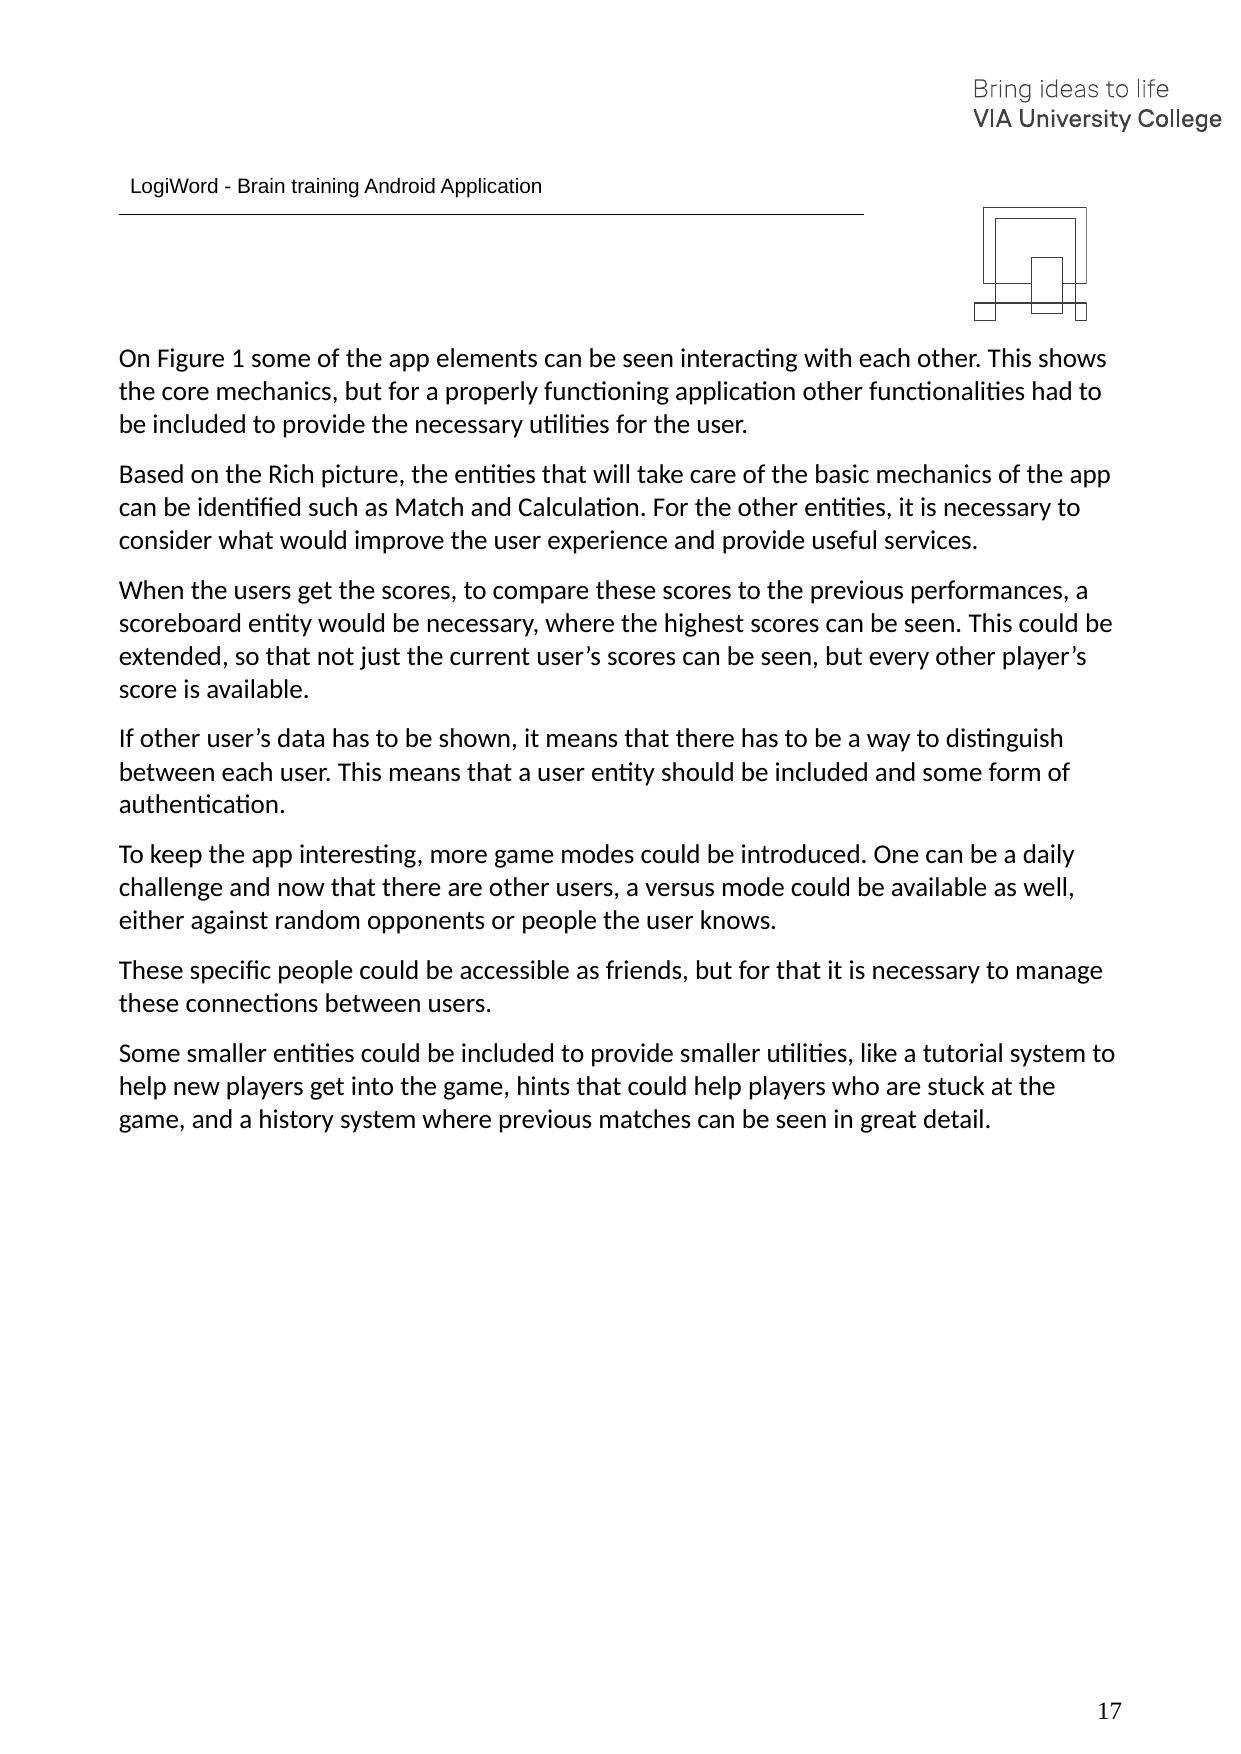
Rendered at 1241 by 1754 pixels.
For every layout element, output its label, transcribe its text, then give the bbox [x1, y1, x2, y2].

text When the users get the scores, to compare these scores to the previous performances, a scoreboard entity would be necessary, where the highest scores can be seen. This could be extended, so that not just the current user’s scores can be seen, but every other player’s score is available. [118, 573, 1122, 705]
text These specific people could be accessible as friends, but for that it is necessary to manage these connections between users. [118, 953, 1122, 1019]
text Based on the Rich picture, the entities that will take care of the basic mechanics of the app can be identified such as Match and Calculation. For the other entities, it is necessary to consider what would improve the user experience and provide useful services. [118, 457, 1122, 556]
text On Figure 1 some of the app elements can be seen interacting with each other. This shows the core mechanics, but for a properly functioning application other functionalities had to be included to provide the necessary utilities for the user. [118, 341, 1122, 441]
text If other user’s data has to be shown, it means that there has to be a way to distinguish between each user. This means that a user entity should be included and some form of authentication. [118, 722, 1122, 821]
text To keep the app interesting, more game modes could be introduced. One can be a daily challenge and now that there are other users, a versus mode could be available as well, either against random opponents or people the user knows. [118, 837, 1122, 936]
text Some smaller entities could be included to provide smaller utilities, like a tutorial system to help new players get into the game, hints that could help players who are stuck at the game, and a history system where previous matches can be seen in great detail. [118, 1036, 1122, 1135]
